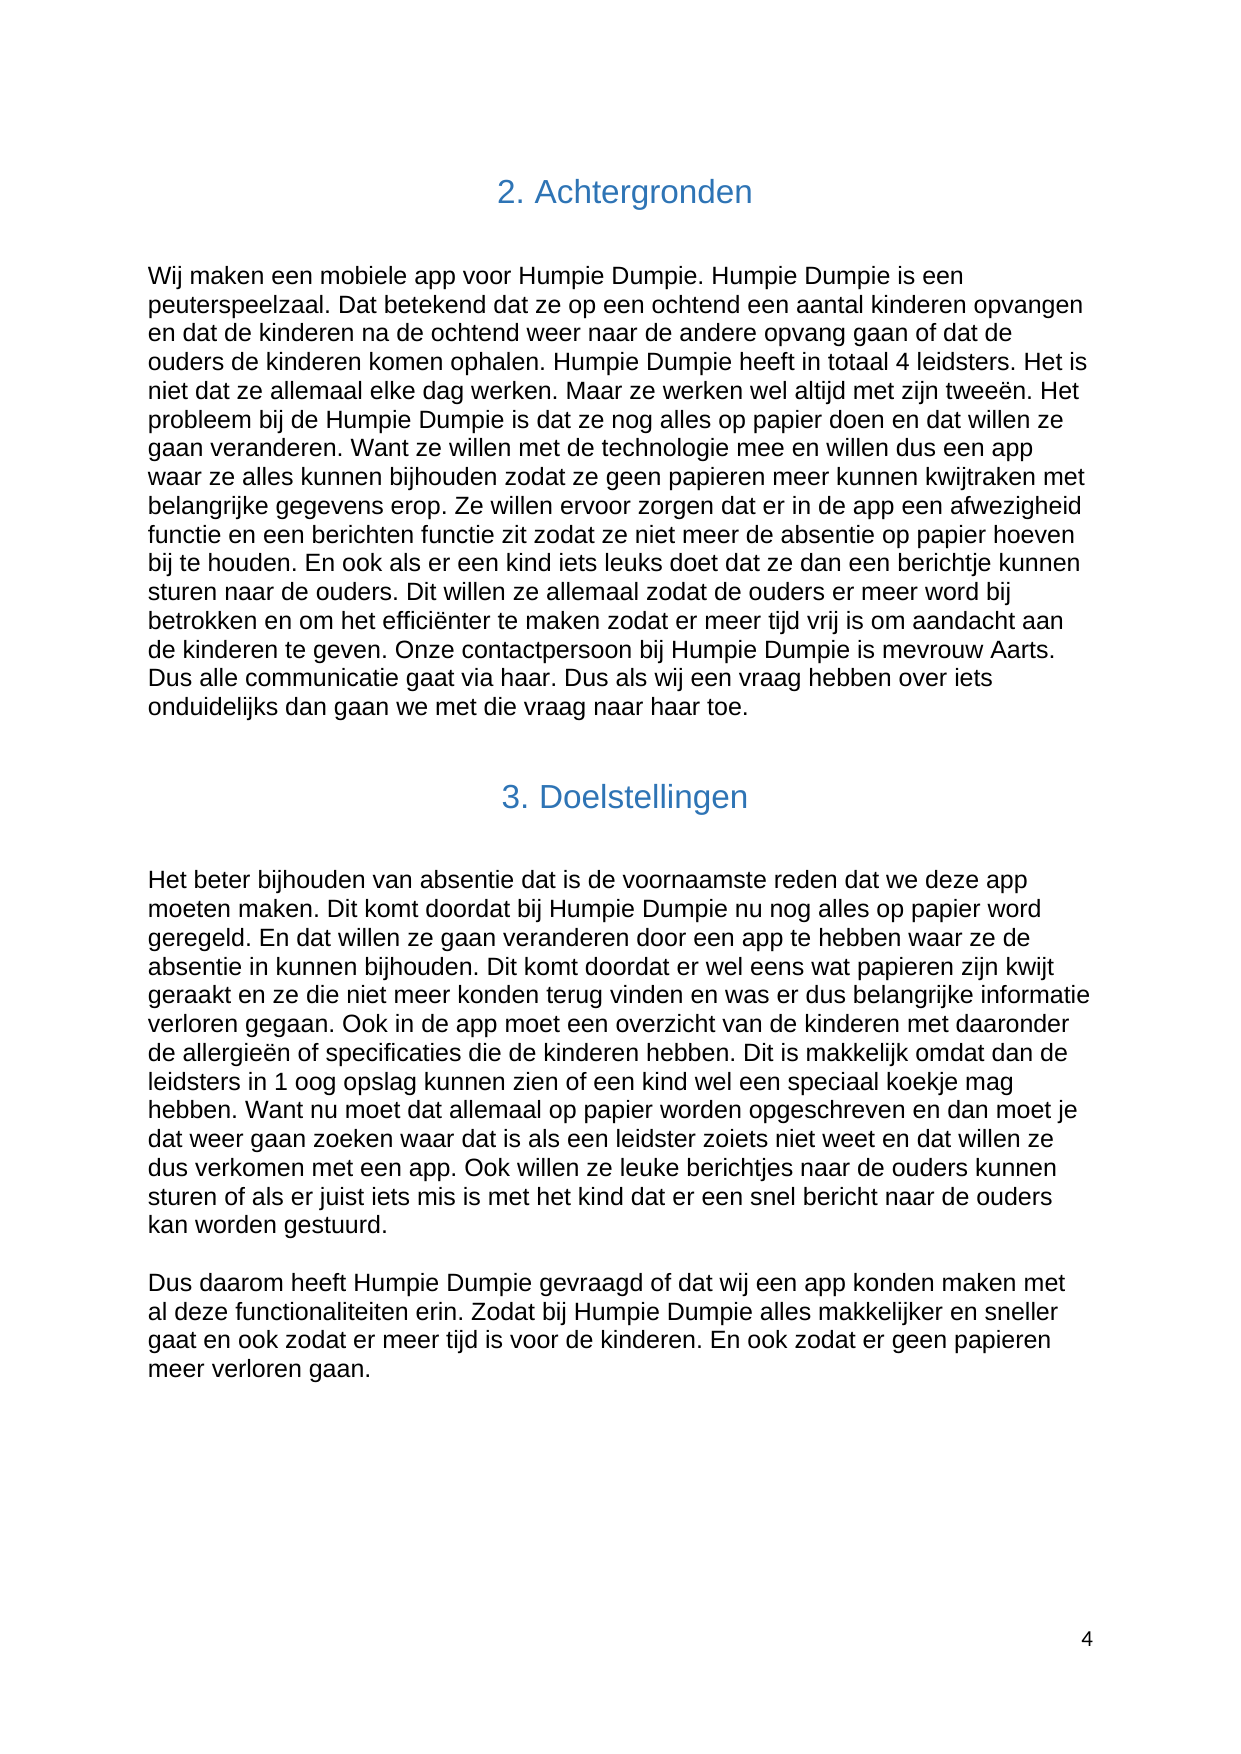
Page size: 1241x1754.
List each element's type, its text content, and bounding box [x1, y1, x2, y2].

subtitle Doelstellingen [157, 777, 1093, 815]
text Wij maken een mobiele app voor Humpie Dumpie. Humpie Dumpie is een peuterspeelzaal. Dat betekend dat ze op een ochtend een aantal kinderen opvangen en dat de kinderen na de ochtend weer naar de andere opvang gaan of dat de ouders de kinderen komen ophalen. Humpie Dumpie heeft in totaal 4 leidsters. Het is niet dat ze allemaal elke dag werken. Maar ze werken wel altijd met zijn tweeën. Het probleem bij de Humpie Dumpie is dat ze nog alles op papier doen en dat willen ze gaan veranderen. Want ze willen met de technologie mee en willen dus een app waar ze alles kunnen bijhouden zodat ze geen papieren meer kunnen kwijtraken met belangrijke gegevens erop. Ze willen ervoor zorgen dat er in de app een afwezigheid functie en een berichten functie zit zodat ze niet meer de absentie op papier hoeven bij te houden. En ook als er een kind iets leuks doet dat ze dan een berichtje kunnen sturen naar de ouders. Dit willen ze allemaal zodat de ouders er meer word bij betrokken en om het efficiënter te maken zodat er meer tijd vrij is om aandacht aan de kinderen te geven. Onze contactpersoon bij Humpie Dumpie is mevrouw Aarts. Dus alle communicatie gaat via haar. Dus als wij een vraag hebben over iets onduidelijks dan gaan we met die vraag naar haar toe. [148, 261, 1093, 721]
text Het beter bijhouden van absentie dat is de voornaamste reden dat we deze app moeten maken. Dit komt doordat bij Humpie Dumpie nu nog alles op papier word geregeld. En dat willen ze gaan veranderen door een app te hebben waar ze de absentie in kunnen bijhouden. Dit komt doordat er wel eens wat papieren zijn kwijt geraakt en ze die niet meer konden terug vinden en was er dus belangrijke informatie verloren gegaan. Ook in de app moet een overzicht van de kinderen met daaronder de allergieën of specificaties die de kinderen hebben. Dit is makkelijk omdat dan de leidsters in 1 oog opslag kunnen zien of een kind wel een speciaal koekje mag hebben. Want nu moet dat allemaal op papier worden opgeschreven en dan moet je dat weer gaan zoeken waar dat is als een leidster zoiets niet weet en dat willen ze dus verkomen met een app. Ook willen ze leuke berichtjes naar de ouders kunnen sturen of als er juist iets mis is met het kind dat er een snel bericht naar de ouders kan worden gestuurd. [148, 865, 1093, 1239]
text Dus daarom heeft Humpie Dumpie gevraagd of dat wij een app konden maken met al deze functionaliteiten erin. Zodat bij Humpie Dumpie alles makkelijker en sneller gaat en ook zodat er meer tijd is voor de kinderen. En ook zodat er geen papieren meer verloren gaan. [148, 1268, 1093, 1383]
subtitle Achtergronden [157, 173, 1093, 211]
